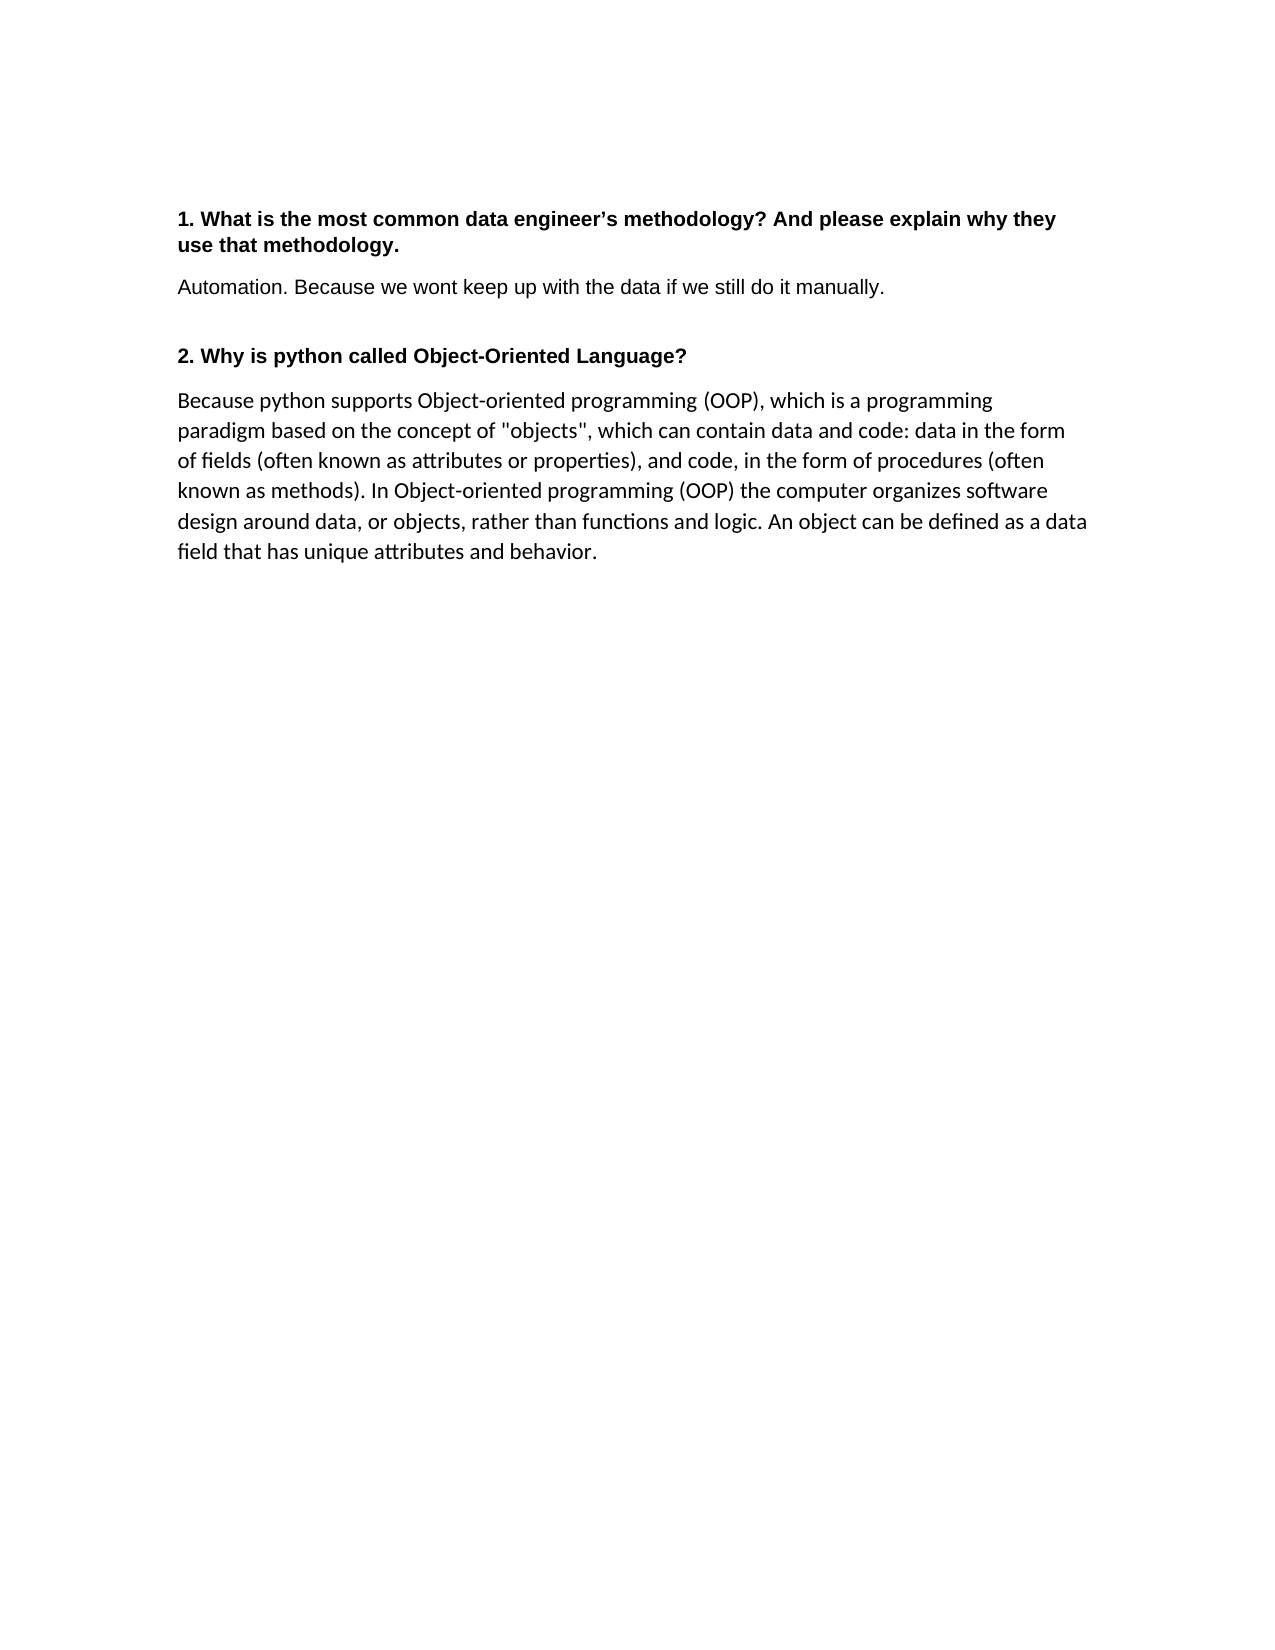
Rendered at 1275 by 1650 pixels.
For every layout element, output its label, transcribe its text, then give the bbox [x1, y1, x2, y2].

text Automation. Because we wont keep up with the data if we still do it manually. [177, 275, 1098, 299]
text 2. Why is python called Object-Oriented Language? [177, 318, 1098, 367]
text 1. What is the most common data engineer’s methodology? And please explain why they use that methodology. [177, 207, 1098, 257]
text Because python supports Object-oriented programming (OOP), which is a programming paradigm based on the concept of "objects", which can contain data and code: data in the form of fields (often known as attributes or properties), and code, in the form of procedures (often known as methods). In Object-oriented programming (OOP) the computer organizes software design around data, or objects, rather than functions and logic. An object can be defined as a data field that has unique attributes and behavior. [177, 386, 1098, 565]
